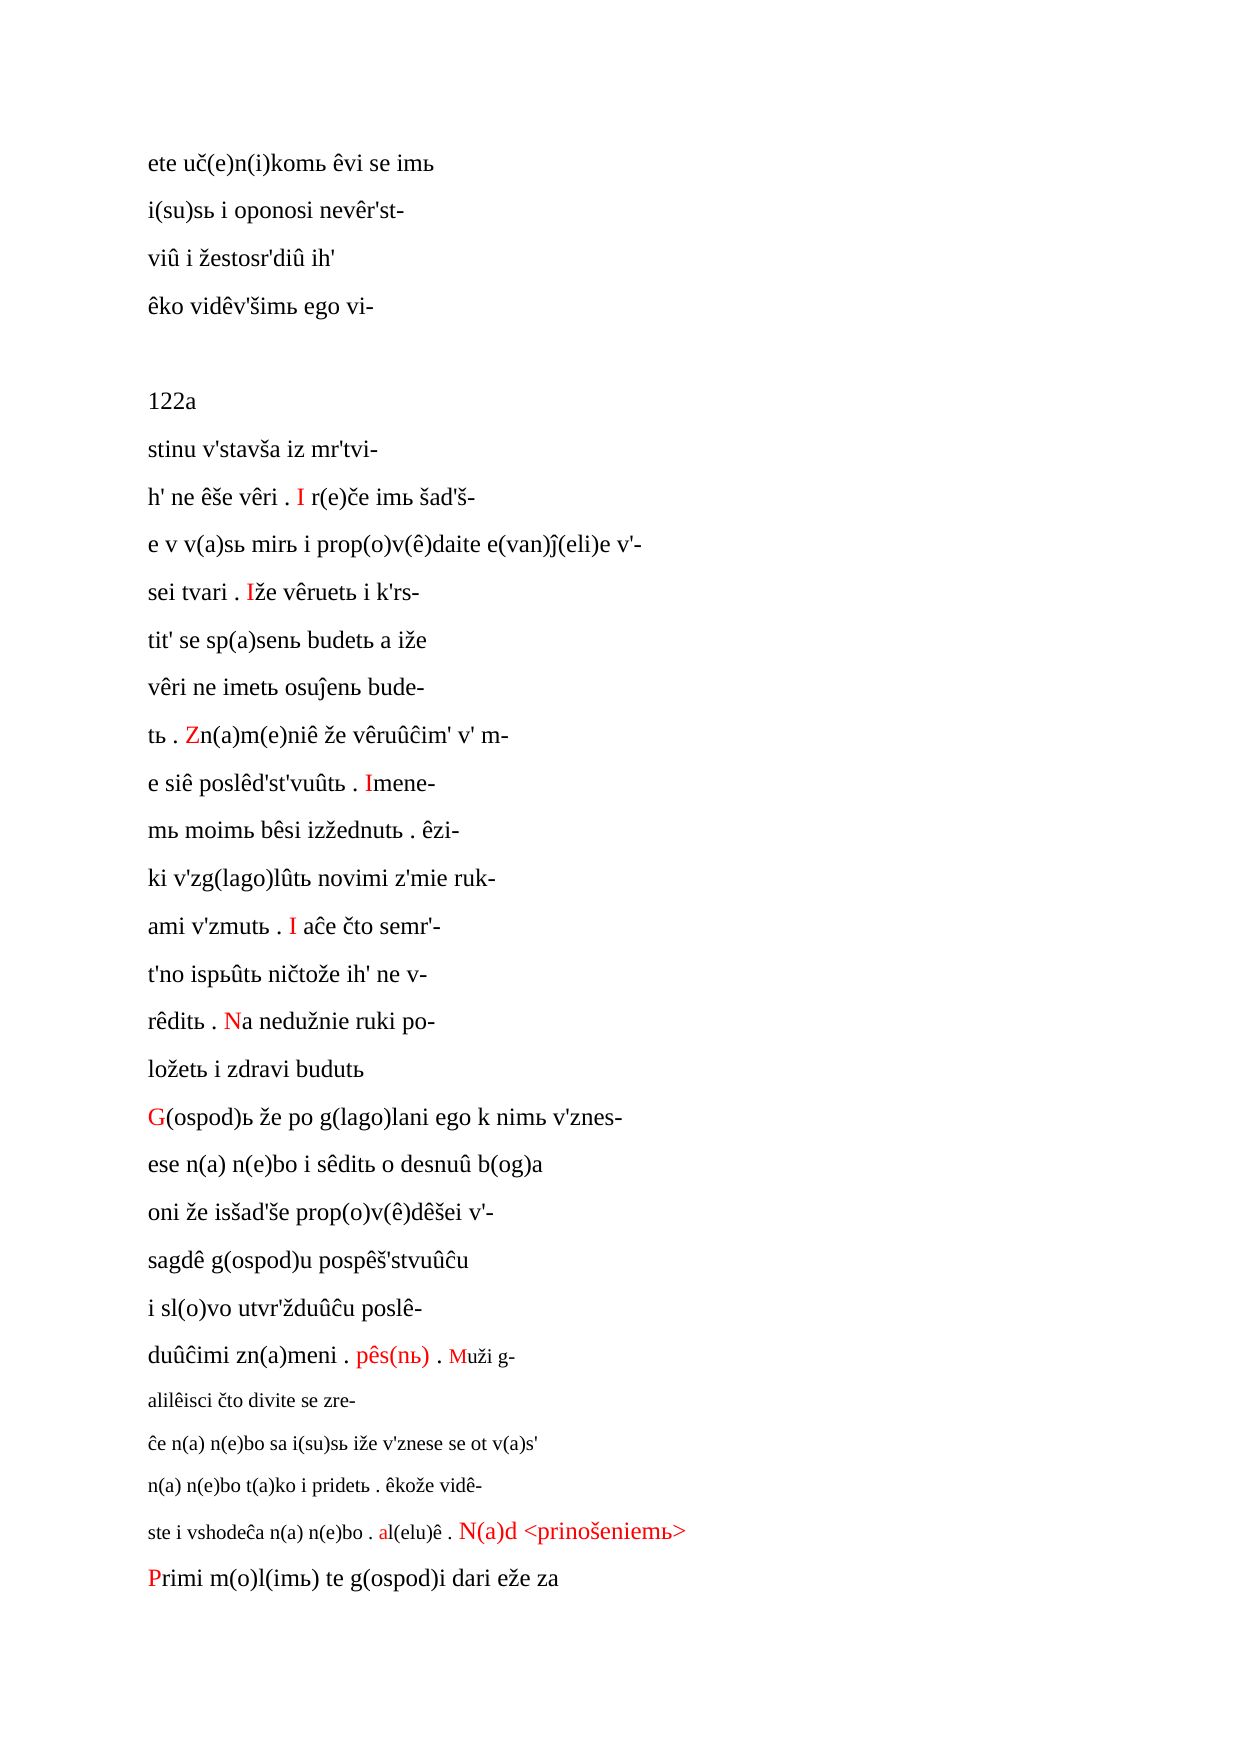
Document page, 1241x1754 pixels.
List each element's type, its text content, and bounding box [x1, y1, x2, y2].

text ložetь i zdravi budutь [148, 1054, 1093, 1083]
text rêditь . Na nedužnie ruki po- [148, 1006, 1093, 1035]
text duûĉimi zn(a)meni . pês(nь) . Muži g- [148, 1340, 1093, 1369]
text mь moimь bêsi izžednutь . êzi- [148, 816, 1093, 844]
text 122a [148, 386, 1093, 415]
text viû i žestosr'diû ih' [148, 243, 1093, 272]
text Primi m(o)l(imь) te g(ospod)i dari eže za [148, 1563, 1093, 1592]
text alilêisci čto divite se zre- [148, 1388, 1093, 1412]
text G(ospod)ь že po g(lago)lani ego k nimь v'znes- [148, 1102, 1093, 1131]
text ami v'zmutь . I aĉe čto semr'- [148, 911, 1093, 940]
text stinu v'stavša iz mr'tvi- [148, 434, 1093, 463]
text i sl(o)vo utvr'žduûĉu poslê- [148, 1293, 1093, 1321]
text e siê poslêd'st'vuûtь . Imene- [148, 768, 1093, 797]
text t'no ispьûtь ničtože ih' ne v- [148, 959, 1093, 987]
text tit' se sp(a)senь budetь a iže [148, 625, 1093, 653]
text ese n(a) n(e)bo i sêditь o desnuû b(og)a [148, 1149, 1093, 1178]
text tь . Zn(a)m(e)niê že vêruûĉim' v' m- [148, 720, 1093, 749]
text i(su)sь i oponosi nevêr'st- [148, 195, 1093, 224]
text vêri ne imetь osuĵenь bude- [148, 672, 1093, 701]
text sagdê g(ospod)u pospêš'stvuûĉu [148, 1245, 1093, 1274]
text ki v'zg(lago)lûtь novimi z'mie ruk- [148, 863, 1093, 892]
text ete uč(e)n(i)komь êvi se imь [148, 148, 1093, 176]
text ĉe n(a) n(e)bo sa i(su)sь iže v'znese se ot v(a)s' [148, 1431, 1093, 1455]
text e v v(a)sь mirь i prop(o)v(ê)daite e(van)ĵ(eli)e v'- [148, 529, 1093, 558]
text ste i vshodeĉa n(a) n(e)bo . al(elu)ê . N(a)d <prinošeniemь> [148, 1516, 1093, 1544]
text êko vidêv'šimь ego vi- [148, 291, 1093, 319]
text n(a) n(e)bo t(a)ko i pridetь . êkože vidê- [148, 1473, 1093, 1497]
text oni že isšad'še prop(o)v(ê)dêšei v'- [148, 1197, 1093, 1226]
text h' ne êše vêri . I r(e)če imь šad'š- [148, 482, 1093, 510]
text sei tvari . Iže vêruetь i k'rs- [148, 577, 1093, 606]
